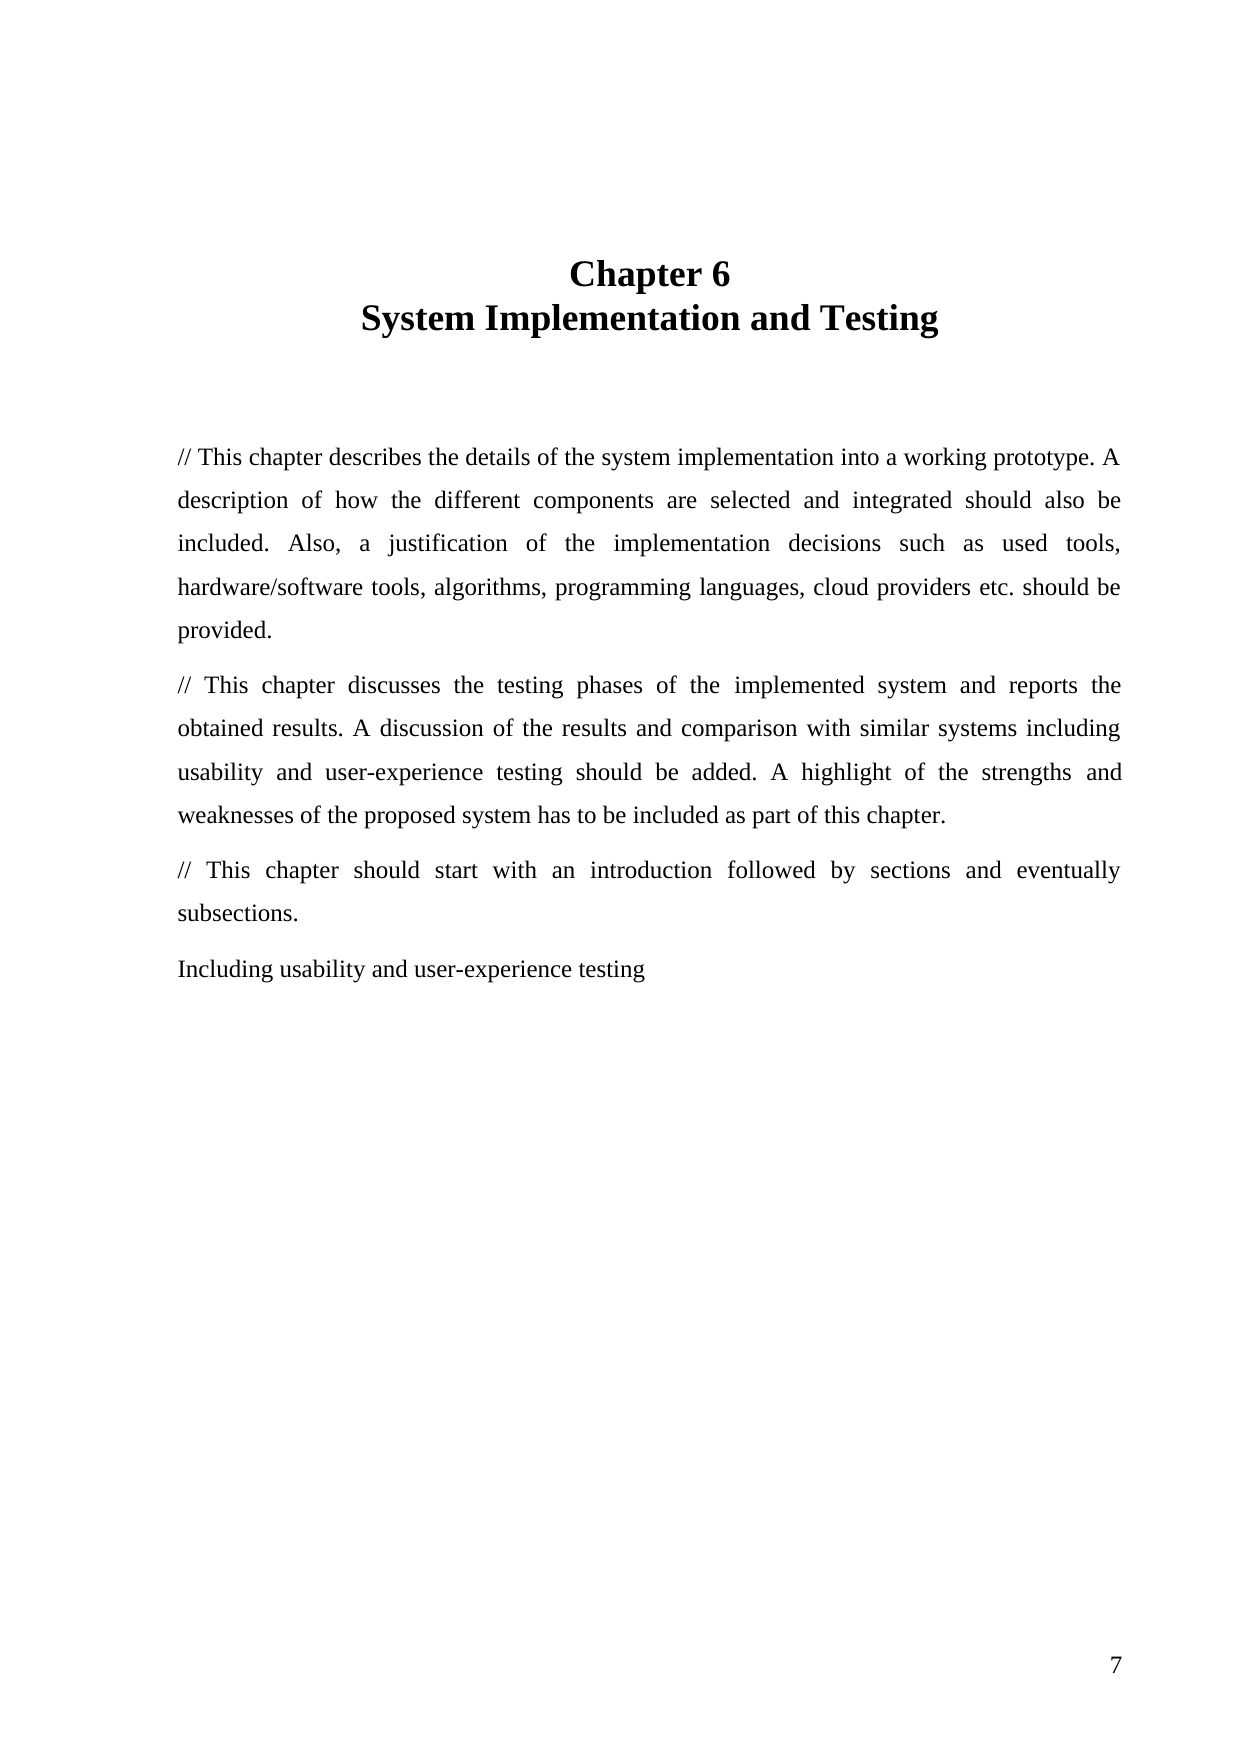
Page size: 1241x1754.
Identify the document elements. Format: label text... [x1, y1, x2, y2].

text // This chapter discusses the testing phases of the implemented system and reports the obtained results. A discussion of the results and comparison with similar systems including usability and user-experience testing should be added. A highlight of the strengths and weaknesses of the proposed system has to be included as part of this chapter. [177, 670, 1122, 828]
text // This chapter should start with an introduction followed by sections and eventually subsections. [177, 855, 1122, 927]
text // This chapter describes the details of the system implementation into a working prototype. A description of how the different components are selected and integrated should also be included. Also, a justification of the implementation decisions such as used tools, hardware/software tools, algorithms, programming languages, cloud providers etc. should be provided. [177, 442, 1122, 643]
list Chapter 6 System Implementation and Testing [177, 252, 1122, 338]
text Including usability and user-experience testing [177, 954, 1122, 983]
